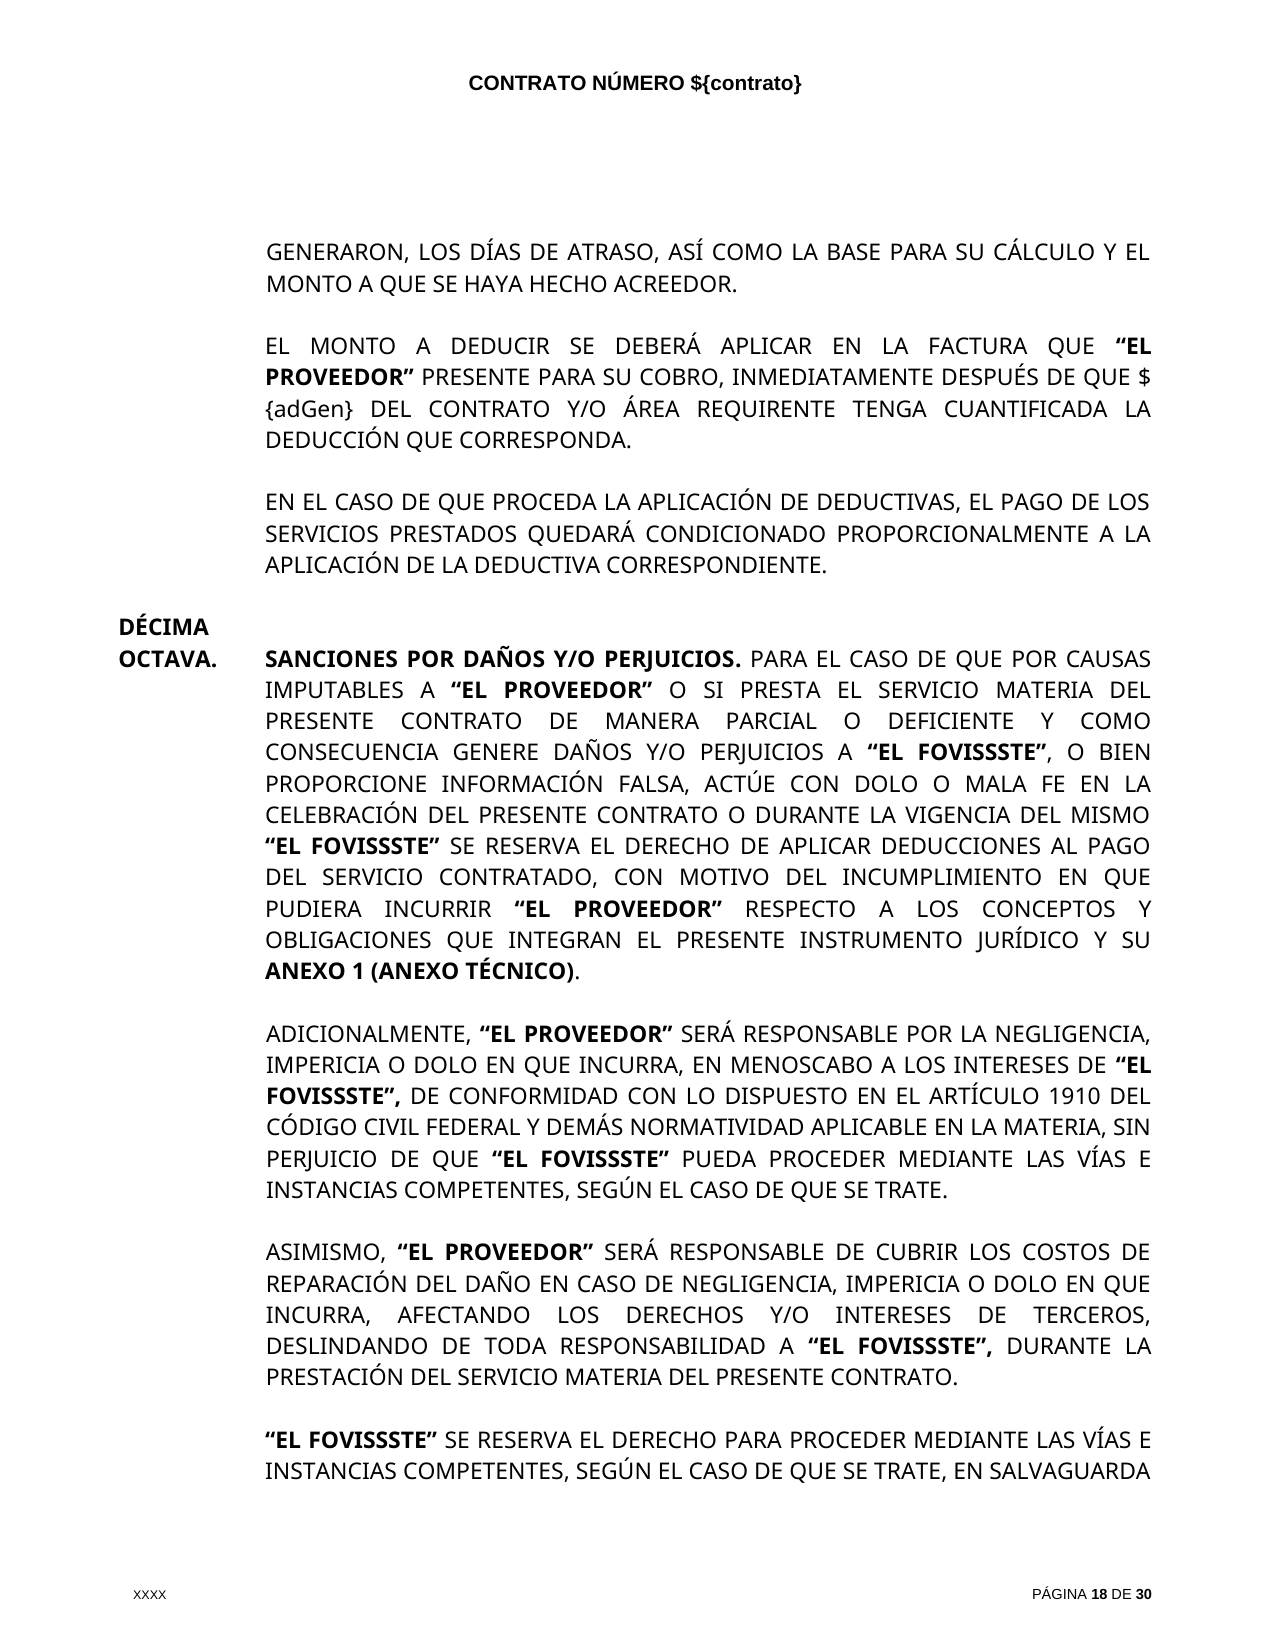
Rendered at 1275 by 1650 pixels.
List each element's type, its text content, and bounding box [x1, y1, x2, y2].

text ASIMISMO, “EL PROVEEDOR” SERÁ RESPONSABLE DE CUBRIR LOS COSTOS DE REPARACIÓN DEL DAÑO EN CASO DE NEGLIGENCIA, IMPERICIA O DOLO EN QUE INCURRA, AFECTANDO LOS DERECHOS Y/O INTERESES DE TERCEROS, DESLINDANDO DE TODA RESPONSABILIDAD A “EL FOVISSSTE”, DURANTE LA PRESTACIÓN DEL SERVICIO MATERIA DEL PRESENTE CONTRATO. [266, 1236, 1152, 1392]
text OCTAVA. SANCIONES POR DAÑOS Y/O PERJUICIOS. PARA EL CASO DE QUE POR CAUSAS IMPUTABLES A “EL PROVEEDOR” O SI PRESTA EL SERVICIO MATERIA DEL PRESENTE CONTRATO DE MANERA PARCIAL O DEFICIENTE Y COMO CONSECUENCIA GENERE DAÑOS Y/O PERJUICIOS A “EL FOVISSSTE”, O BIEN PROPORCIONE INFORMACIÓN FALSA, ACTÚE CON DOLO O MALA FE EN LA CELEBRACIÓN DEL PRESENTE CONTRATO O DURANTE LA VIGENCIA DEL MISMO “EL FOVISSSTE” SE RESERVA EL DERECHO DE APLICAR DEDUCCIONES AL PAGO DEL SERVICIO CONTRATADO, CON MOTIVO DEL INCUMPLIMIENTO EN QUE PUDIERA INCURRIR “EL PROVEEDOR” RESPECTO A LOS CONCEPTOS Y OBLIGACIONES QUE INTEGRAN EL PRESENTE INSTRUMENTO JURÍDICO Y SU ANEXO 1 (ANEXO TÉCNICO). [118, 642, 1152, 986]
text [265, 1424, 1152, 1486]
text EN EL CASO DE QUE PROCEDA LA APLICACIÓN DE DEDUCTIVAS, EL PAGO DE LOS SERVICIOS PRESTADOS QUEDARÁ CONDICIONADO PROPORCIONALMENTE A LA APLICACIÓN DE LA DEDUCTIVA CORRESPONDIENTE. [265, 486, 1152, 580]
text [266, 236, 1152, 299]
text ADICIONALMENTE, “EL PROVEEDOR” SERÁ RESPONSABLE POR LA NEGLIGENCIA, IMPERICIA O DOLO EN QUE INCURRA, EN MENOSCABO A LOS INTERESES DE “EL FOVISSSTE”, DE CONFORMIDAD CON LO DISPUESTO EN EL ARTÍCULO 1910 DEL CÓDIGO CIVIL FEDERAL Y DEMÁS NORMATIVIDAD APLICABLE EN LA MATERIA, SIN PERJUICIO DE QUE “EL FOVISSSTE” PUEDA PROCEDER MEDIANTE LAS VÍAS E INSTANCIAS COMPETENTES, SEGÚN EL CASO DE QUE SE TRATE. [266, 1017, 1152, 1205]
text EL MONTO A DEDUCIR SE DEBERÁ APLICAR EN LA FACTURA QUE “EL PROVEEDOR” PRESENTE PARA SU COBRO, INMEDIATAMENTE DESPUÉS DE QUE ${adGen} DEL CONTRATO Y/O ÁREA REQUIRENTE TENGA CUANTIFICADA LA DEDUCCIÓN QUE CORRESPONDA. [265, 330, 1152, 455]
text DÉCIMA [118, 611, 1152, 642]
